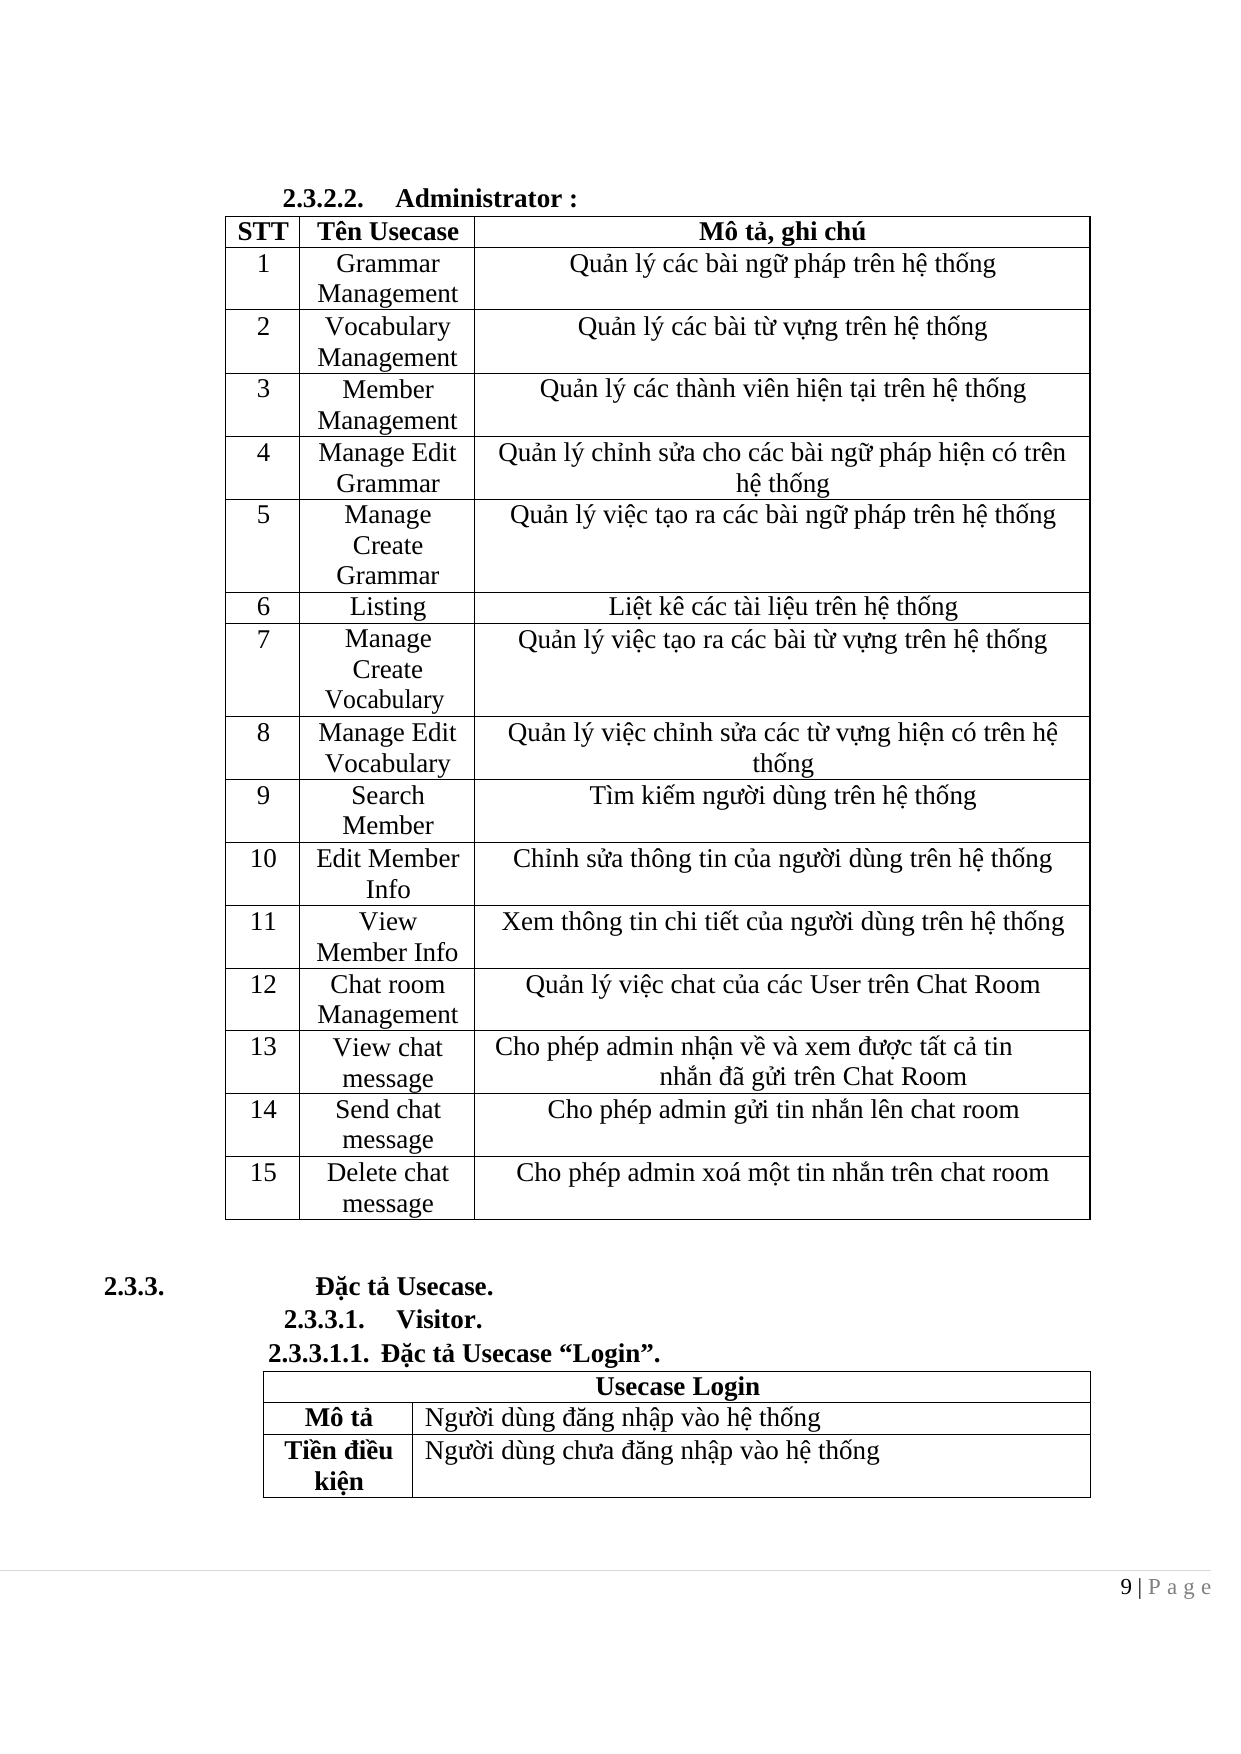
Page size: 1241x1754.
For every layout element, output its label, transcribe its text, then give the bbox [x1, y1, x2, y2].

table_cell Quản lý các bài ngữ pháp trên hệ thống [475, 248, 1089, 309]
table_cell Member Management [300, 374, 474, 436]
table_cell Manage Create Grammar [300, 500, 474, 592]
table_cell 14 [226, 1094, 299, 1156]
table_cell Grammar Management [300, 248, 474, 309]
table_cell Cho phép admin xoá một tin nhắn trên chat room [475, 1157, 1089, 1219]
table_header Tên Usecase [300, 217, 474, 247]
table_cell 2 [226, 310, 299, 372]
table_cell Manage Edit Grammar [300, 437, 474, 499]
table_cell Quản lý việc tạo ra các bài từ vựng trên hệ thống [475, 624, 1089, 716]
subtitle Visitor. [283, 1304, 1211, 1335]
subtitle Đặc tả Usecase “Login”. [268, 1337, 1211, 1368]
table_cell Edit Member Info [300, 843, 474, 905]
table_header STT [226, 217, 299, 247]
table_cell Người dùng chưa đăng nhập vào hệ thống [413, 1435, 1090, 1497]
table_cell 9 [226, 780, 299, 842]
table_cell Quản lý các bài từ vựng trên hệ thống [475, 310, 1089, 372]
table_header Mô tả, ghi chú [475, 217, 1089, 247]
subtitle Administrator : [282, 182, 1211, 213]
table_cell 13 [226, 1031, 299, 1093]
table_cell Quản lý việc tạo ra các bài ngữ pháp trên hệ thống [475, 500, 1089, 592]
table_cell 4 [226, 437, 299, 499]
table_cell Xem thông tin chi tiết của người dùng trên hệ thống [475, 906, 1089, 968]
table_cell 7 [226, 624, 299, 716]
table_cell 8 [226, 717, 299, 779]
table_cell Chat room Management [300, 969, 474, 1030]
table_cell Manage Edit Vocabulary [300, 717, 474, 779]
table_cell Tiền điều kiện [264, 1435, 412, 1497]
table_cell Cho phép admin nhận về và xem được tất cả tin nhắn đã gửi trên Chat Room [475, 1031, 1089, 1093]
table_cell Quản lý các thành viên hiện tại trên hệ thống [475, 374, 1089, 436]
table_cell Cho phép admin gửi tin nhắn lên chat room [475, 1094, 1089, 1156]
table_cell 10 [226, 843, 299, 905]
table_header Usecase Login [264, 1372, 1090, 1402]
table_cell Quản lý việc chỉnh sửa các từ vựng hiện có trên hệ thống [475, 717, 1089, 779]
table_cell View Member Info [300, 906, 474, 968]
table_cell Chỉnh sửa thông tin của người dùng trên hệ thống [475, 843, 1089, 905]
table_cell 5 [226, 500, 299, 592]
table_cell Mô tả [264, 1403, 412, 1433]
table_cell Liệt kê các tài liệu trên hệ thống [475, 593, 1089, 623]
table_cell 12 [226, 969, 299, 1030]
table_cell Quản lý việc chat của các User trên Chat Room [475, 969, 1089, 1030]
table_cell Manage Create Vocabulary [300, 624, 474, 716]
table_cell Người dùng đăng nhập vào hệ thống [413, 1403, 1090, 1433]
table_cell Send chat message [300, 1094, 474, 1156]
table_cell Search Member [300, 780, 474, 842]
table_cell 6 [226, 593, 299, 623]
table_cell View chat message [300, 1031, 474, 1093]
table_cell Vocabulary Management [300, 310, 474, 372]
table_cell 11 [226, 906, 299, 968]
table_cell Quản lý chỉnh sửa cho các bài ngữ pháp hiện có trên hệ thống [475, 437, 1089, 499]
table_cell Delete chat message [300, 1157, 474, 1219]
table_cell Tìm kiếm người dùng trên hệ thống [475, 780, 1089, 842]
table_cell 1 [226, 248, 299, 309]
subtitle Đặc tả Usecase. [103, 1270, 1211, 1301]
table_cell 15 [226, 1157, 299, 1219]
table_cell 3 [226, 374, 299, 436]
table_cell Listing [300, 593, 474, 623]
